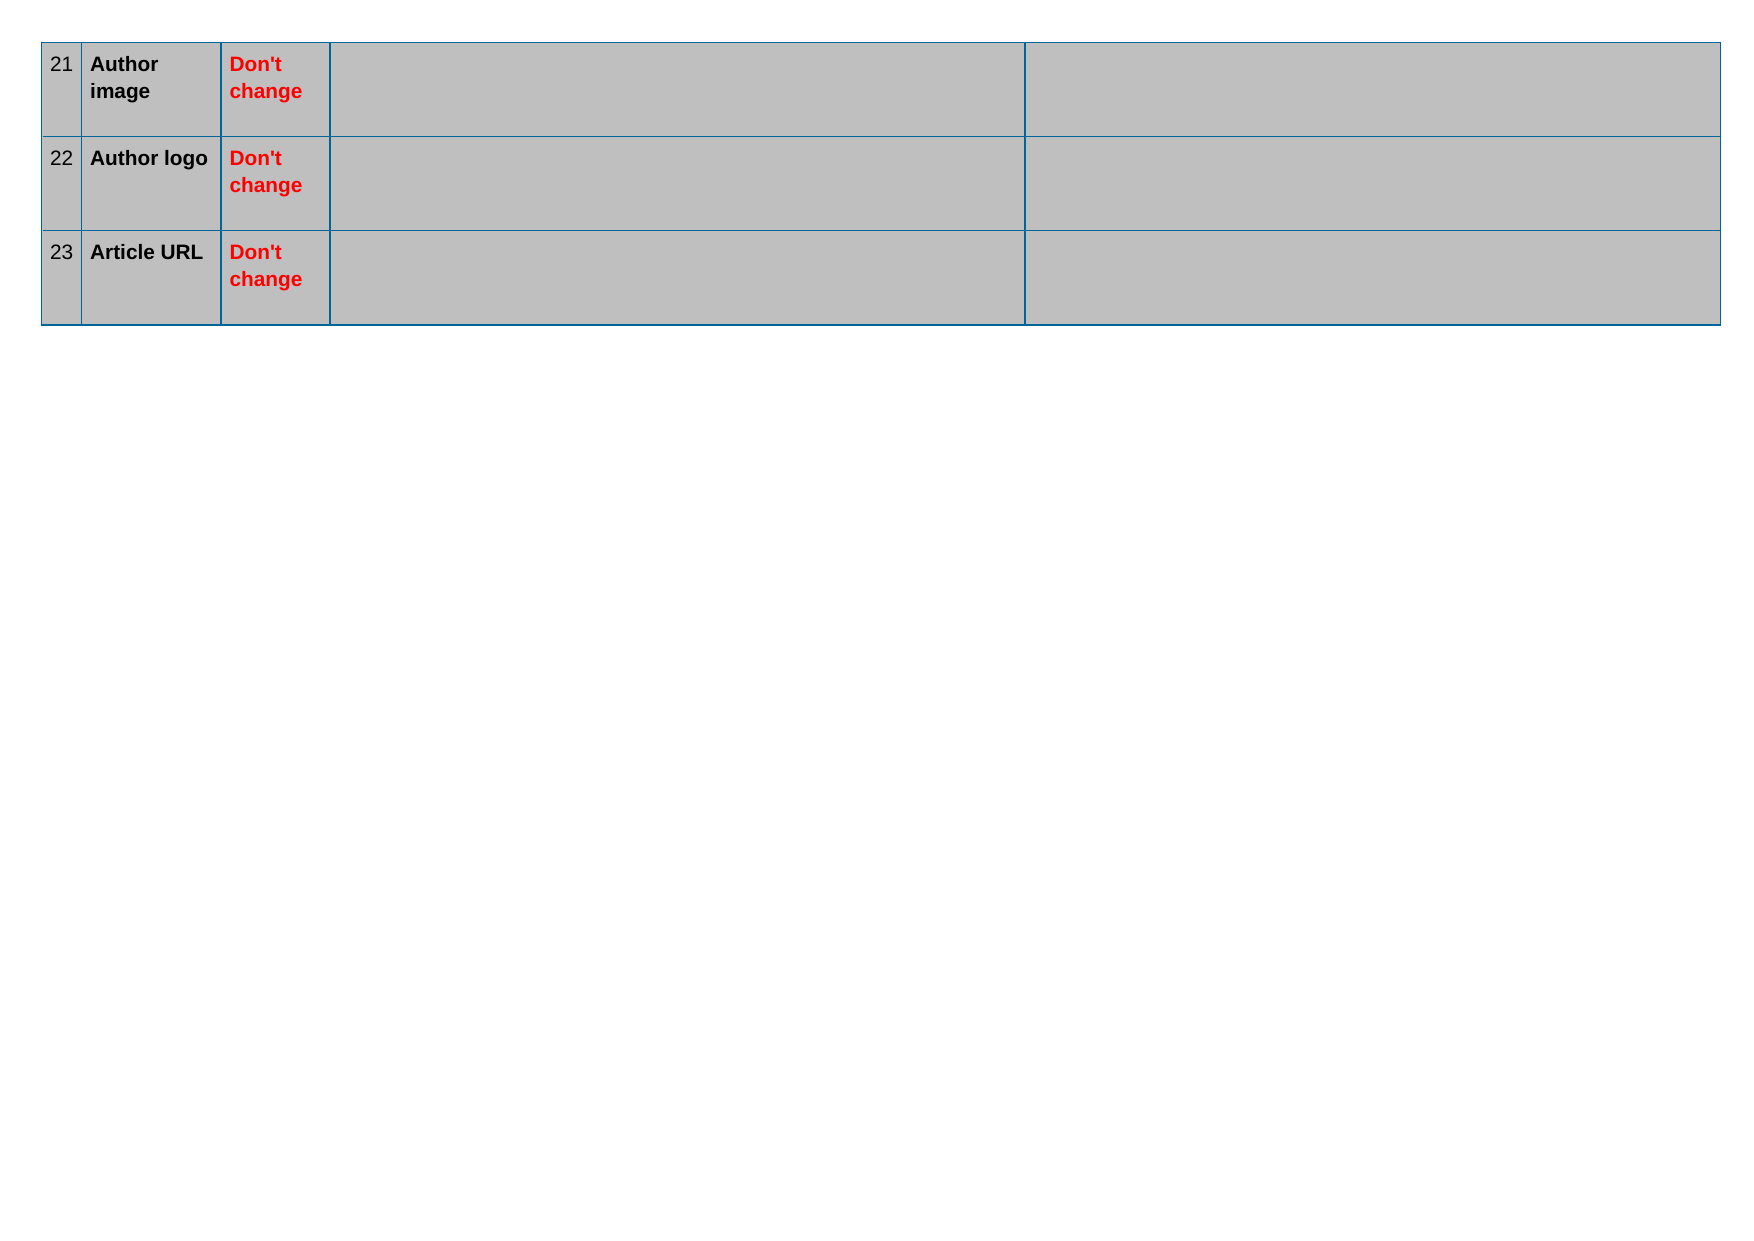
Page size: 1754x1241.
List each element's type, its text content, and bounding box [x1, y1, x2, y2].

table_cell Author logo [82, 137, 220, 230]
table_cell [1026, 231, 1720, 324]
table_cell [1026, 43, 1720, 136]
table_cell Don't change [222, 137, 329, 230]
table_cell [331, 137, 1024, 230]
table_cell [331, 43, 1024, 136]
table_cell Don't change [222, 43, 329, 136]
table_cell Author image [82, 43, 220, 136]
table_cell 22 [42, 137, 81, 230]
table_cell 23 [42, 231, 81, 324]
table_cell Don't change [222, 231, 329, 324]
table_cell [331, 231, 1024, 324]
table_cell Article URL [82, 231, 220, 324]
table_cell [1026, 137, 1720, 230]
table_cell 21 [42, 43, 81, 136]
